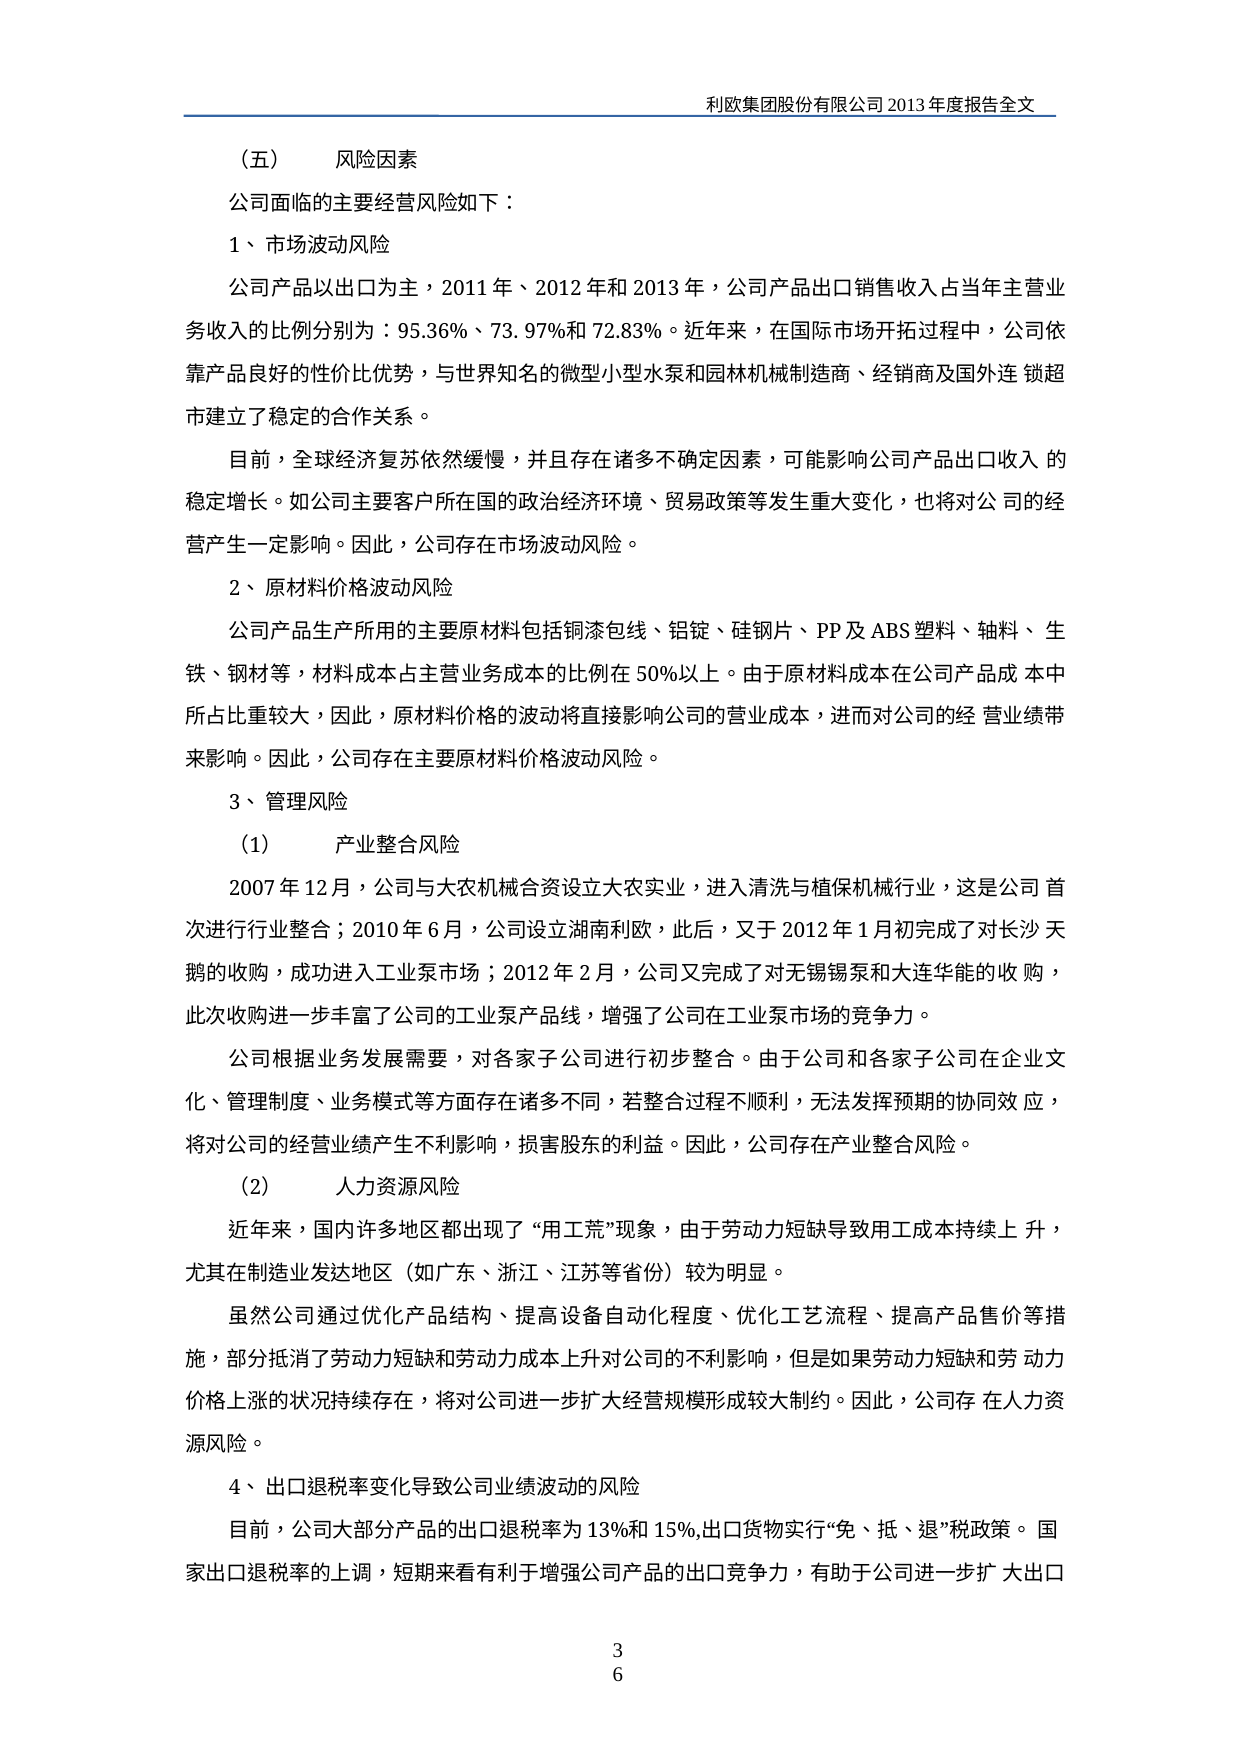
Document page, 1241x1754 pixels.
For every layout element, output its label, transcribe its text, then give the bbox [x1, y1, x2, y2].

text 2、 原材料价格波动风险 [185, 561, 1067, 604]
text 3、 管理风险 [185, 775, 1067, 818]
text （2） 人力资源风险 [185, 1161, 1067, 1203]
text 1、 市场波动风险 [185, 219, 1067, 262]
text （五） 风险因素 [185, 133, 1067, 176]
text 公司产品以出口为主，2011年、2012年和2013年，公司产品出口销售收入占当年主营业 务收入的比例分别为：95.36%、73. 97%和72.83%。近年来，在国际市场开拓过程中，公司依 靠产品良好的性价比优势，与世界知名的微型小型水泵和园林机械制造商、经销商及国外连 锁超市建立了稳定的合作关系。 [185, 262, 1067, 433]
text 公司面临的主要经营风险如下： [185, 176, 1067, 219]
text 公司根据业务发展需要，对各家子公司进行初步整合。由于公司和各家子公司在企业文 化、管理制度、业务模式等方面存在诸多不同，若整合过程不顺利，无法发挥预期的协同效 应，将对公司的经营业绩产生不利影响，损害股东的利益。因此，公司存在产业整合风险。 [185, 1032, 1067, 1161]
text 4、 出口退税率变化导致公司业绩波动的风险 [185, 1460, 1067, 1503]
text 虽然公司通过优化产品结构、提高设备自动化程度、优化工艺流程、提高产品售价等措 施，部分抵消了劳动力短缺和劳动力成本上升对公司的不利影响，但是如果劳动力短缺和劳 动力价格上涨的状况持续存在，将对公司进一步扩大经营规模形成较大制约。因此，公司存 在人力资源风险。 [185, 1289, 1067, 1460]
text 目前，全球经济复苏依然缓慢，并且存在诸多不确定因素，可能影响公司产品出口收入 的稳定增长。如公司主要客户所在国的政治经济环境、贸易政策等发生重大变化，也将对公 司的经营产生一定影响。因此，公司存在市场波动风险。 [185, 433, 1067, 561]
text 近年来，国内许多地区都出现了 “用工荒”现象，由于劳动力短缺导致用工成本持续上 升，尤其在制造业发达地区（如广东、浙江、江苏等省份）较为明显。 [185, 1203, 1067, 1289]
text （1） 产业整合风险 [185, 818, 1067, 861]
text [185, 1503, 1067, 1589]
text 2007年12月，公司与大农机械合资设立大农实业，进入清洗与植保机械行业，这是公司 首次进行行业整合；2010年6月，公司设立湖南利欧，此后，又于2012年1月初完成了对长沙 天鹅的收购，成功进入工业泵市场；2012年2月，公司又完成了对无锡锡泵和大连华能的收 购，此次收购进一步丰富了公司的工业泵产品线，增强了公司在工业泵市场的竞争力。 [185, 861, 1067, 1032]
text 公司产品生产所用的主要原材料包括铜漆包线、铝锭、硅钢片、PP及ABS塑料、轴料、 生铁、钢材等，材料成本占主营业务成本的比例在50%以上。由于原材料成本在公司产品成 本中所占比重较大，因此，原材料价格的波动将直接影响公司的营业成本，进而对公司的经 营业绩带来影响。因此，公司存在主要原材料价格波动风险。 [185, 604, 1067, 775]
